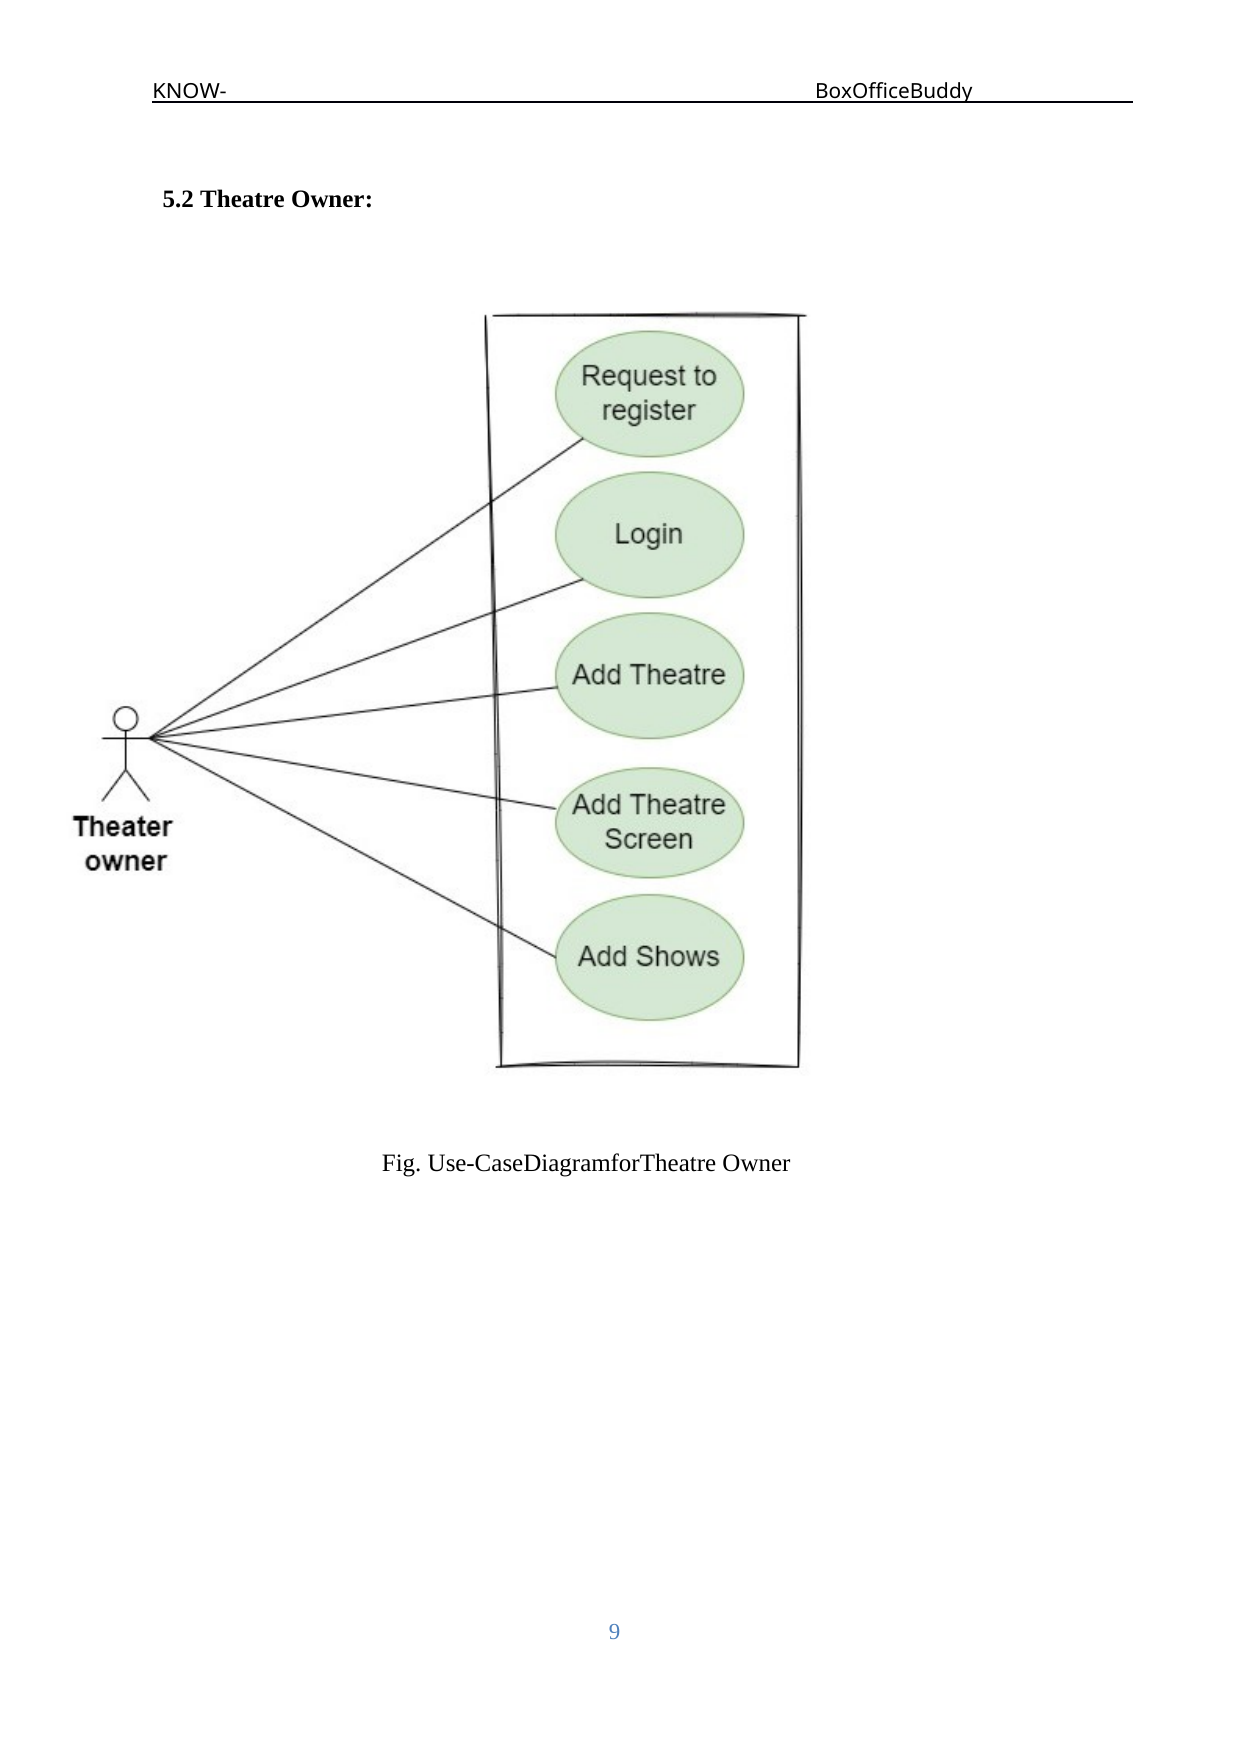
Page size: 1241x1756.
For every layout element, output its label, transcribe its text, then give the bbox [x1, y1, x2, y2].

subtitle Theatre Owner: [162, 184, 1217, 212]
picture [47, 237, 887, 1126]
text Fig. Use-CaseDiagramforTheatre Owner [382, 1148, 1217, 1177]
